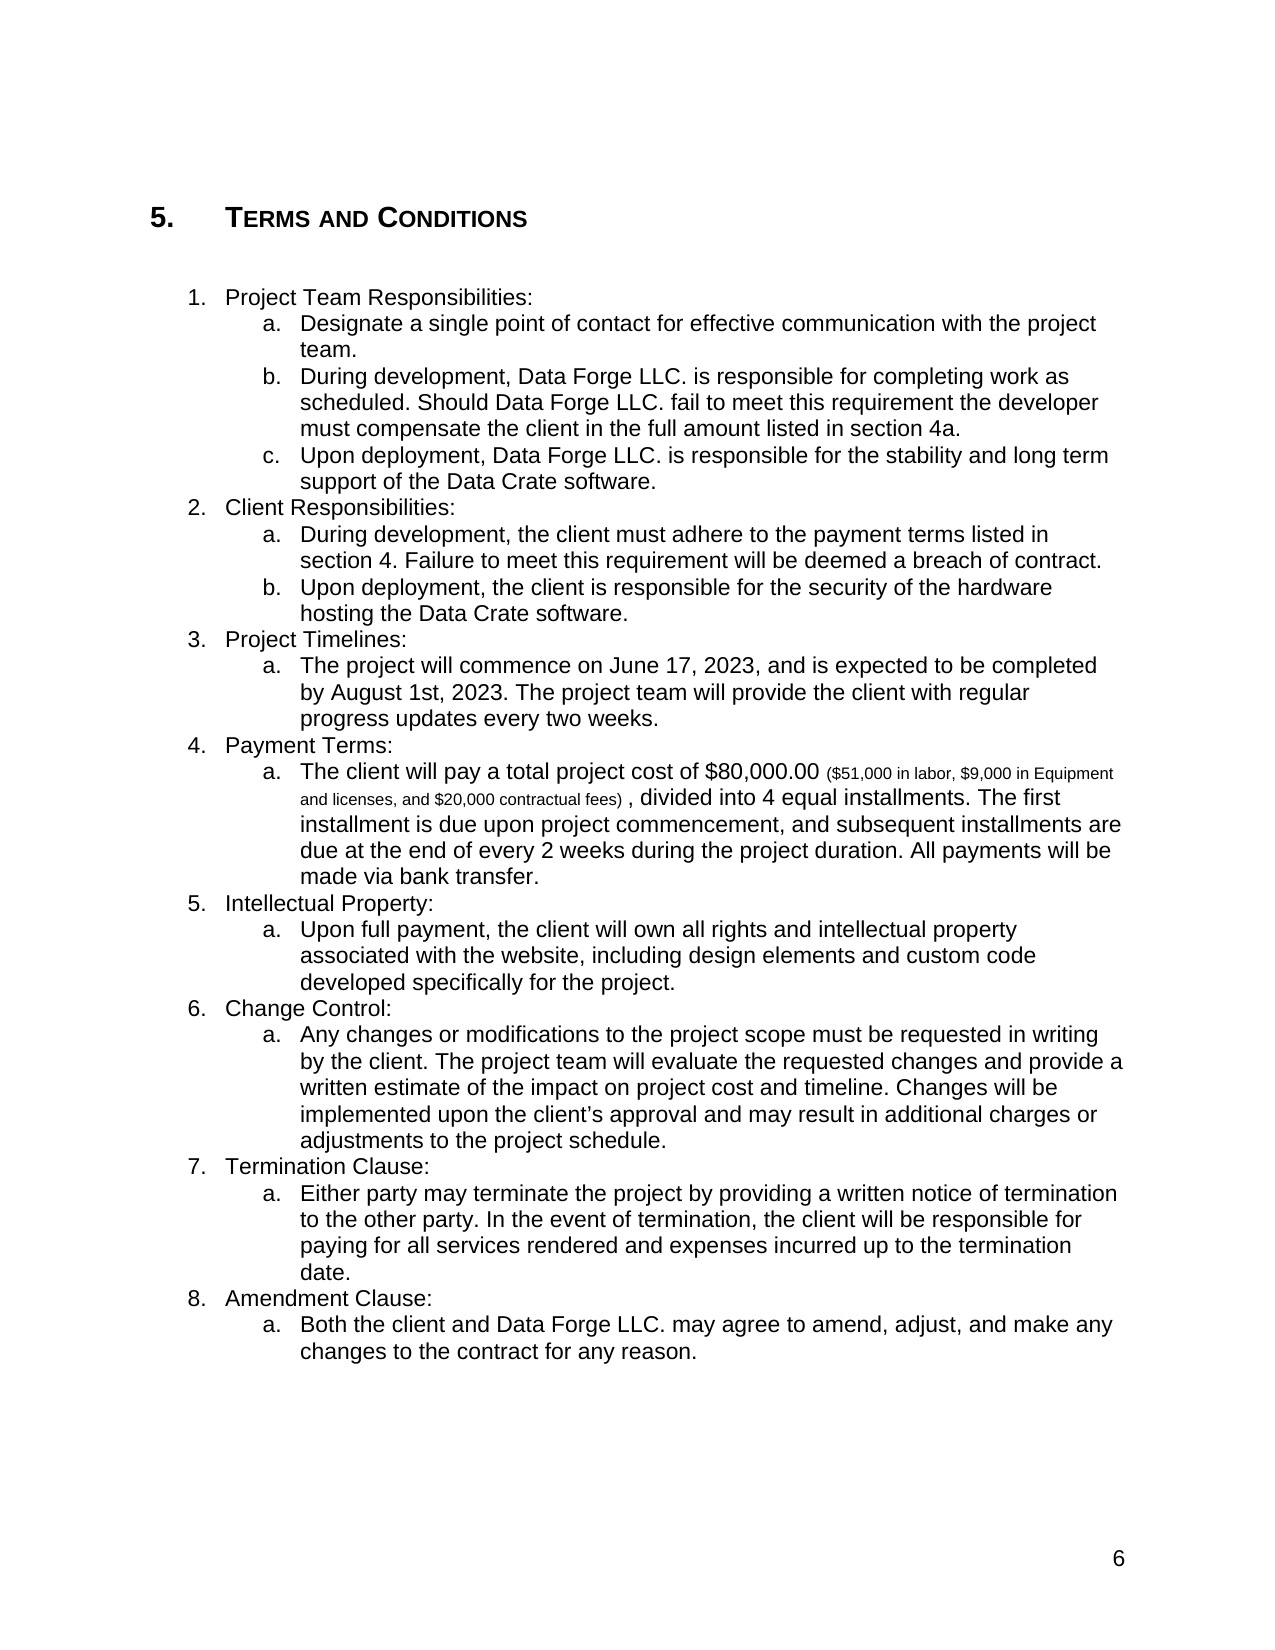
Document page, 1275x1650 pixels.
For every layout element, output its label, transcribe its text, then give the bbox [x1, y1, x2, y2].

list Termination Clause: [187, 1153, 1125, 1179]
list Project Timelines: [187, 626, 1125, 652]
list The client will pay a total project cost of $80,000.00 ($51,000 in labor, $9,000 in Equipment and licenses, and $20,000 contractual fees) , divided into 4 equal installments. The first installment is due upon project commencement, and subsequent installments are due at the end of every 2 weeks during the project duration. All payments will be made via bank transfer. [262, 758, 1125, 890]
list During development, the client must adhere to the payment terms listed in section 4. Failure to meet this requirement will be deemed a breach of contract. [262, 521, 1125, 573]
list Amendment Clause: [187, 1285, 1125, 1311]
list During development, Data Forge LLC. is responsible for completing work as scheduled. Should Data Forge LLC. fail to meet this requirement the developer must compensate the client in the full amount listed in section 4a. [262, 363, 1125, 442]
subtitle 5. Terms and Conditions [150, 200, 1125, 233]
list Client Responsibilities: [187, 494, 1125, 521]
list Upon deployment, Data Forge LLC. is responsible for the stability and long term support of the Data Crate software. [262, 442, 1125, 494]
list Intellectual Property: [187, 890, 1125, 916]
list Both the client and Data Forge LLC. may agree to amend, adjust, and make any changes to the contract for any reason. [262, 1311, 1125, 1364]
list Change Control: [187, 995, 1125, 1021]
list Project Team Responsibilities: [187, 283, 1125, 310]
list Payment Terms: [187, 732, 1125, 758]
list Designate a single point of contact for effective communication with the project team. [262, 310, 1125, 363]
list Upon deployment, the client is responsible for the security of the hardware hosting the Data Crate software. [262, 573, 1125, 626]
list The project will commence on June 17, 2023, and is expected to be completed by August 1st, 2023. The project team will provide the client with regular progress updates every two weeks. [262, 652, 1125, 732]
list Any changes or modifications to the project scope must be requested in writing by the client. The project team will evaluate the requested changes and provide a written estimate of the impact on project cost and timeline. Changes will be implemented upon the client’s approval and may result in additional charges or adjustments to the project schedule. [262, 1021, 1125, 1153]
list Upon full payment, the client will own all rights and intellectual property associated with the website, including design elements and custom code developed specifically for the project. [262, 916, 1125, 995]
list Either party may terminate the project by providing a written notice of termination to the other party. In the event of termination, the client will be responsible for paying for all services rendered and expenses incurred up to the termination date. [262, 1179, 1125, 1285]
